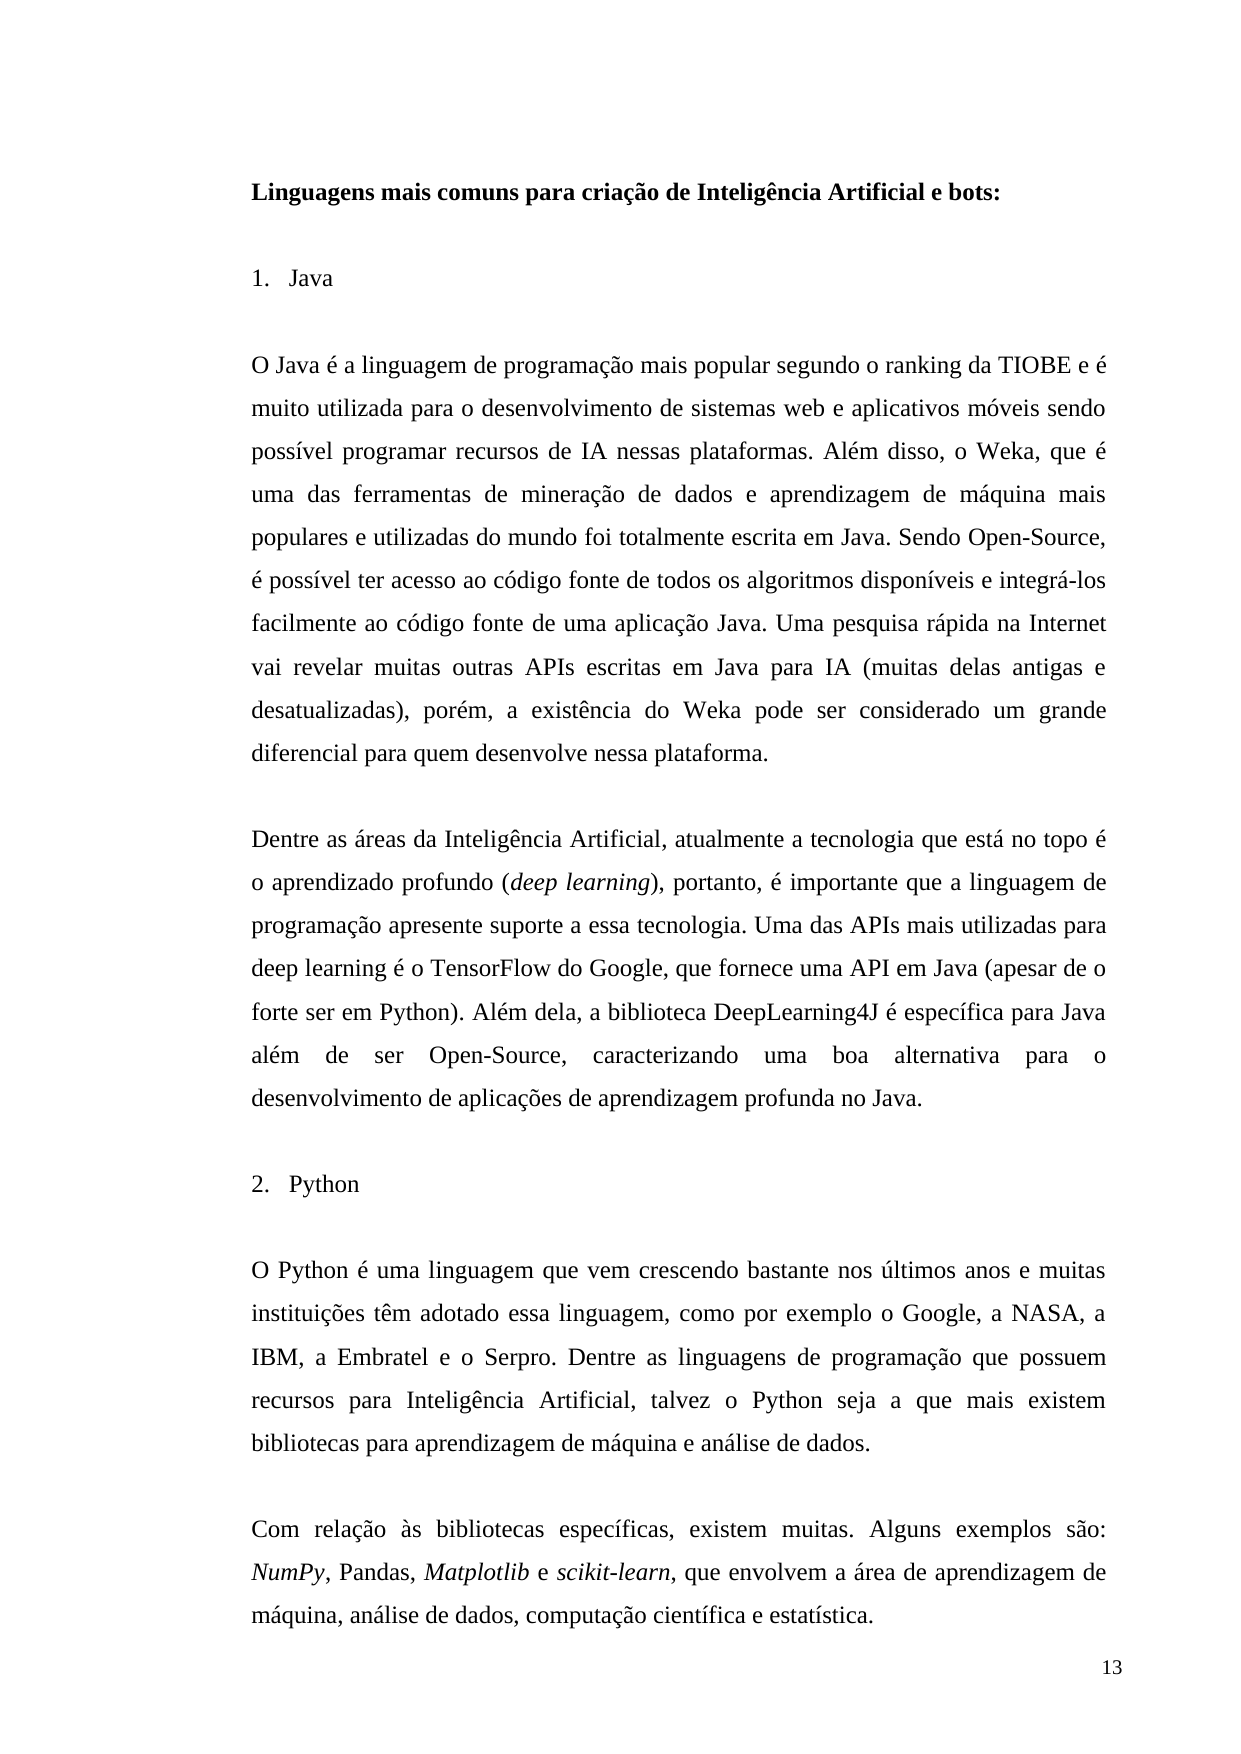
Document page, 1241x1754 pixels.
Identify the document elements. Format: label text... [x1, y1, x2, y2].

text Linguagens mais comuns para criação de Inteligência Artificial e bots: [251, 177, 1107, 206]
text O Python é uma linguagem que vem crescendo bastante nos últimos anos e muitas instituições têm adotado essa linguagem, como por exemplo o Google, a NASA, a IBM, a Embratel e o Serpro. Dentre as linguagens de programação que possuem recursos para Inteligência Artificial, talvez o Python seja a que mais existem bibliotecas para aprendizagem de máquina e análise de dados. [251, 1255, 1107, 1457]
text Dentre as áreas da Inteligência Artificial, atualmente a tecnologia que está no topo é o aprendizado profundo (deep learning), portanto, é importante que a linguagem de programação apresente suporte a essa tecnologia. Uma das APIs mais utilizadas para deep learning é o TensorFlow do Google, que fornece uma API em Java (apesar de o forte ser em Python). Além dela, a biblioteca DeepLearning4J é específica para Java além de ser Open-Source, caracterizando uma boa alternativa para o desenvolvimento de aplicações de aprendizagem profunda no Java. [251, 824, 1107, 1112]
list Python [251, 1169, 1107, 1198]
list Java [251, 263, 1107, 292]
text Com relação às bibliotecas específicas, existem muitas. Alguns exemplos são: NumPy, Pandas, Matplotlib e scikit-learn, que envolvem a área de aprendizagem de máquina, análise de dados, computação científica e estatística. [251, 1514, 1107, 1629]
text O Java é a linguagem de programação mais popular segundo o ranking da TIOBE e é muito utilizada para o desenvolvimento de sistemas web e aplicativos móveis sendo possível programar recursos de IA nessas plataformas. Além disso, o Weka, que é uma das ferramentas de mineração de dados e aprendizagem de máquina mais populares e utilizadas do mundo foi totalmente escrita em Java. Sendo Open-Source, é possível ter acesso ao código fonte de todos os algoritmos disponíveis e integrá-los facilmente ao código fonte de uma aplicação Java. Uma pesquisa rápida na Internet vai revelar muitas outras APIs escritas em Java para IA (muitas delas antigas e desatualizadas), porém, a existência do Weka pode ser considerado um grande diferencial para quem desenvolve nessa plataforma. [251, 350, 1107, 767]
